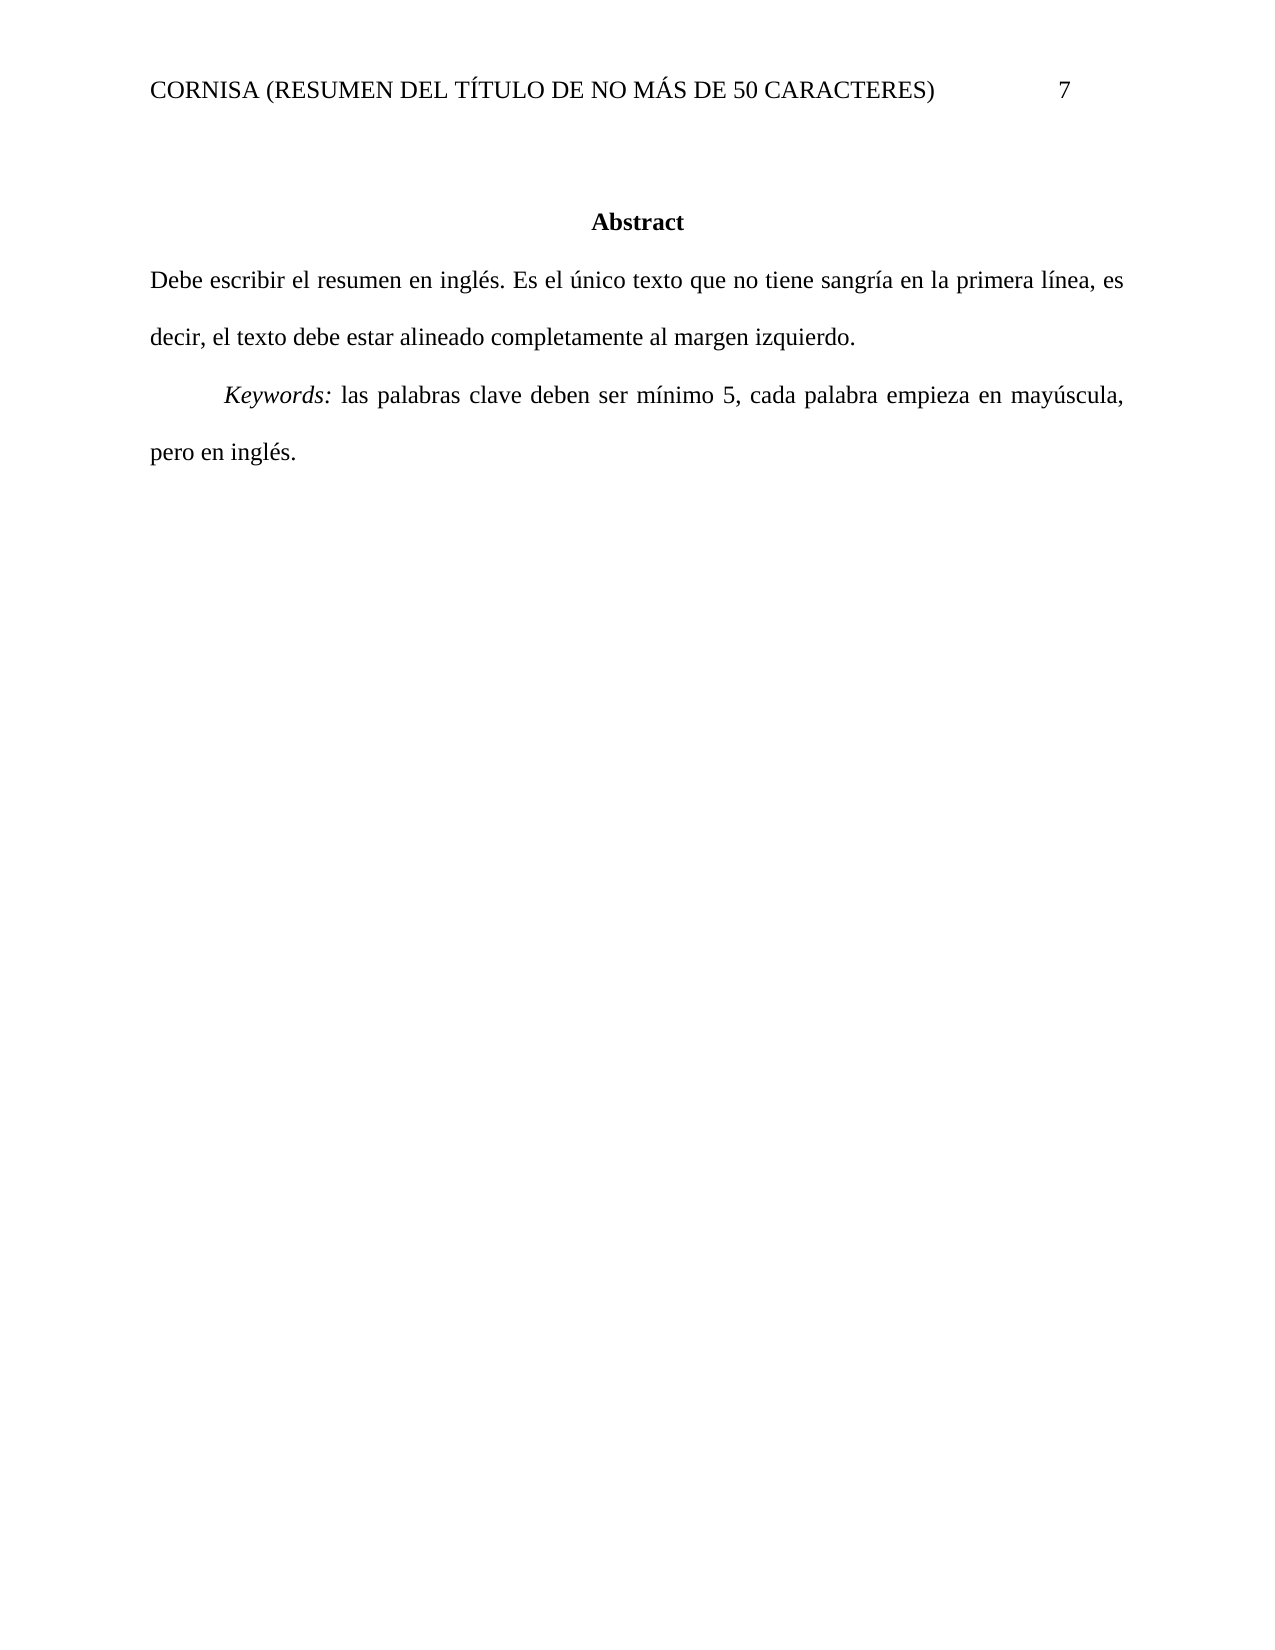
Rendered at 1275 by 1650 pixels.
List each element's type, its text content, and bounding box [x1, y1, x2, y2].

text Debe escribir el resumen en inglés. Es el único texto que no tiene sangría en la primera línea, es decir, el texto debe estar alineado completamente al margen izquierdo. [150, 265, 1125, 351]
text Abstract [150, 207, 1125, 236]
text Keywords: las palabras clave deben ser mínimo 5, cada palabra empieza en mayúscula, pero en inglés. [150, 380, 1125, 466]
